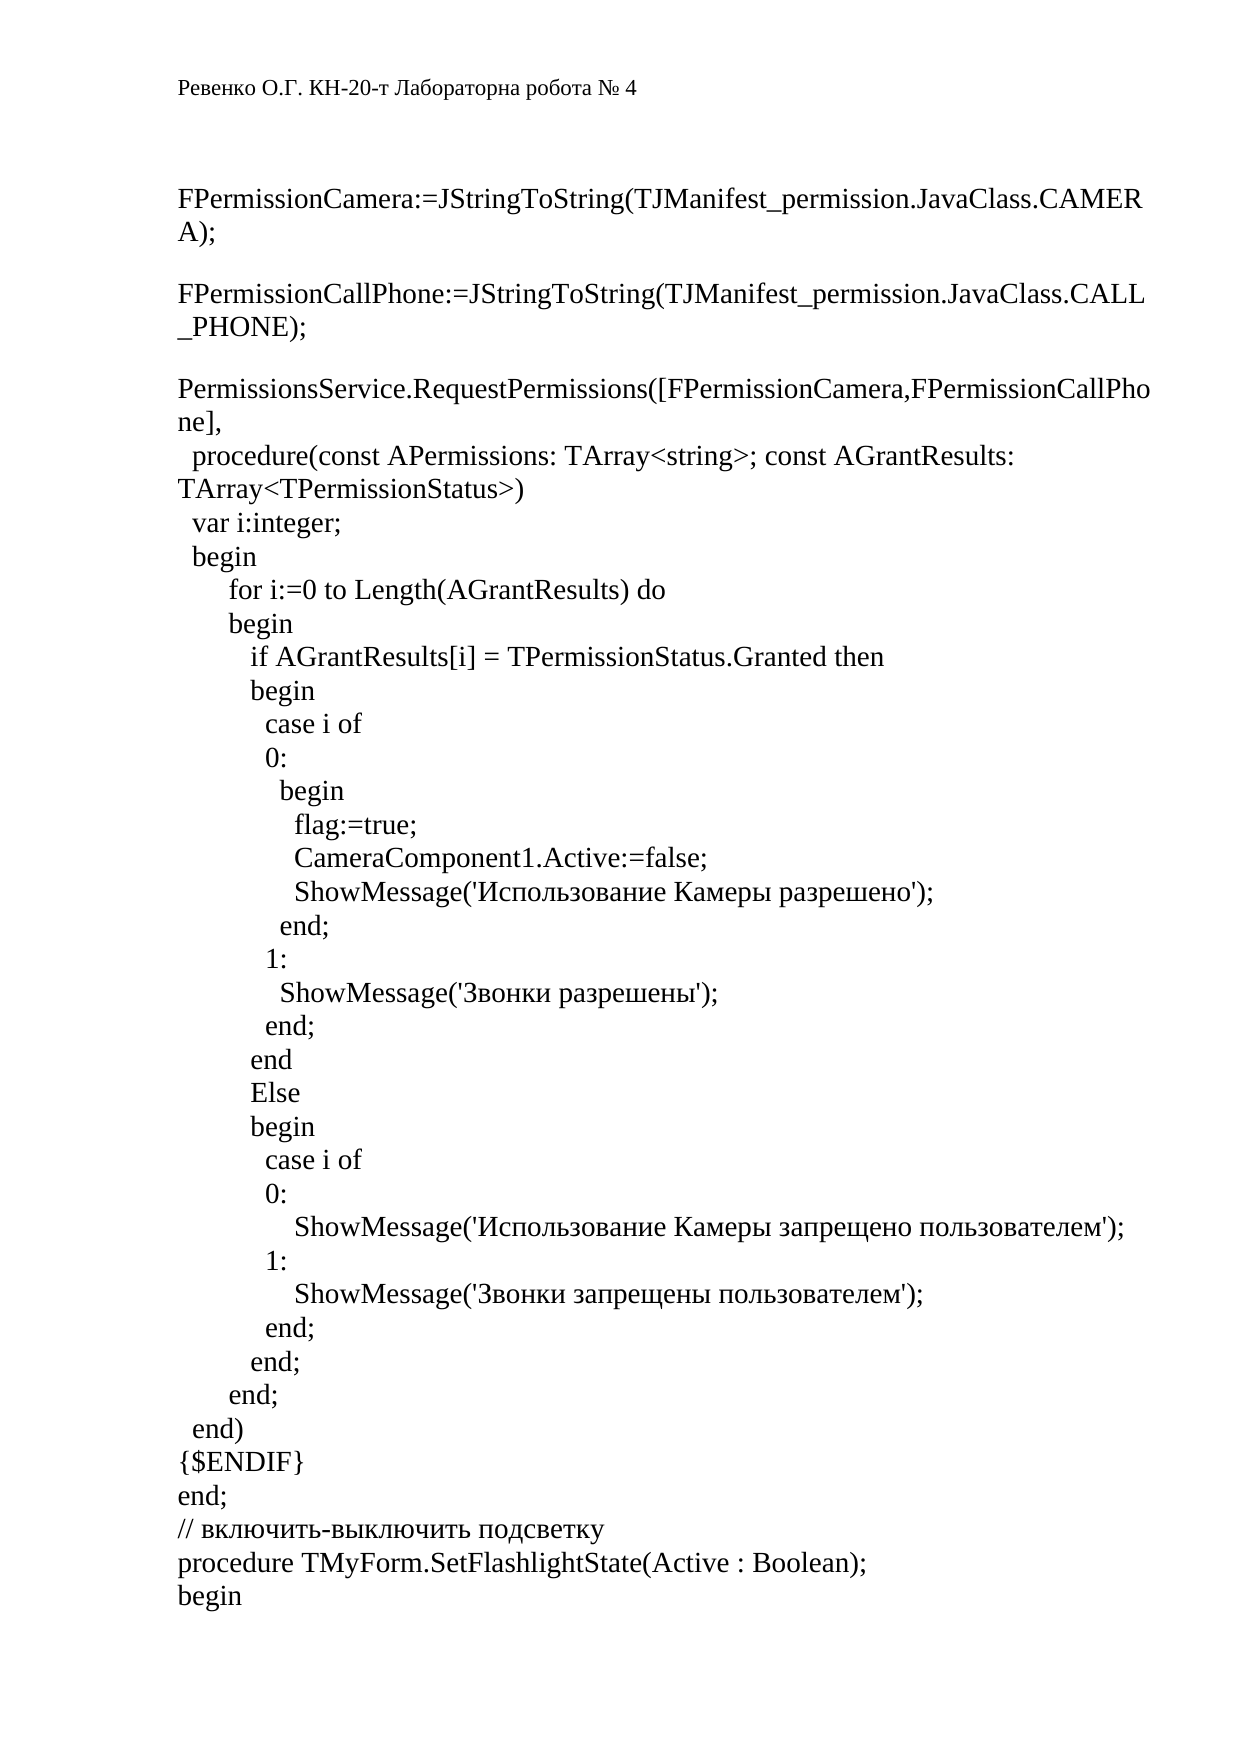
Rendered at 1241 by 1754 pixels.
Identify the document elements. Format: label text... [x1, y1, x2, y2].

text ShowMessage('Использование Камеры разрешено'); [177, 874, 1152, 908]
text FPermissionCamera:=JStringToString(TJManifest_permission.JavaClass.CAMERA); [177, 153, 1152, 248]
text end; [177, 1478, 1152, 1511]
text end; [177, 908, 1152, 941]
text begin [177, 606, 1152, 639]
text // включить-выключить подсветку [177, 1511, 1152, 1545]
text ShowMessage('Звонки разрешены'); [177, 975, 1152, 1008]
text var i:integer; [177, 505, 1152, 539]
text for i:=0 to Length(AGrantResults) do [177, 572, 1152, 606]
text case i of [177, 706, 1152, 740]
text 1: [177, 941, 1152, 975]
text begin [177, 673, 1152, 706]
text CameraComponent1.Active:=false; [177, 841, 1152, 874]
text procedure TMyForm.SetFlashlightState(Active : Boolean); [177, 1545, 1152, 1578]
text ShowMessage('Использование Камеры запрещено пользователем'); [177, 1209, 1152, 1243]
text case i of [177, 1142, 1152, 1176]
text PermissionsService.RequestPermissions([FPermissionCamera,FPermissionCallPhone], [177, 343, 1152, 438]
text end [177, 1042, 1152, 1075]
text begin [177, 1109, 1152, 1142]
text {$ENDIF} [177, 1444, 1152, 1478]
text ShowMessage('Звонки запрещены пользователем'); [177, 1277, 1152, 1310]
text procedure(const APermissions: TArray<string>; const AGrantResults: TArray<TPermissionStatus>) [177, 438, 1152, 505]
text 1: [177, 1243, 1152, 1277]
text flag:=true; [177, 807, 1152, 841]
text begin [177, 1578, 1152, 1612]
text begin [177, 539, 1152, 572]
text 0: [177, 740, 1152, 773]
text FPermissionCallPhone:=JStringToString(TJManifest_permission.JavaClass.CALL_PHONE); [177, 248, 1152, 343]
text begin [177, 773, 1152, 807]
text end) [177, 1411, 1152, 1444]
text end; [177, 1344, 1152, 1377]
text 0: [177, 1176, 1152, 1209]
text end; [177, 1310, 1152, 1344]
text end; [177, 1008, 1152, 1042]
text Else [177, 1075, 1152, 1109]
text if AGrantResults[i] = TPermissionStatus.Granted then [177, 639, 1152, 673]
text end; [177, 1377, 1152, 1411]
